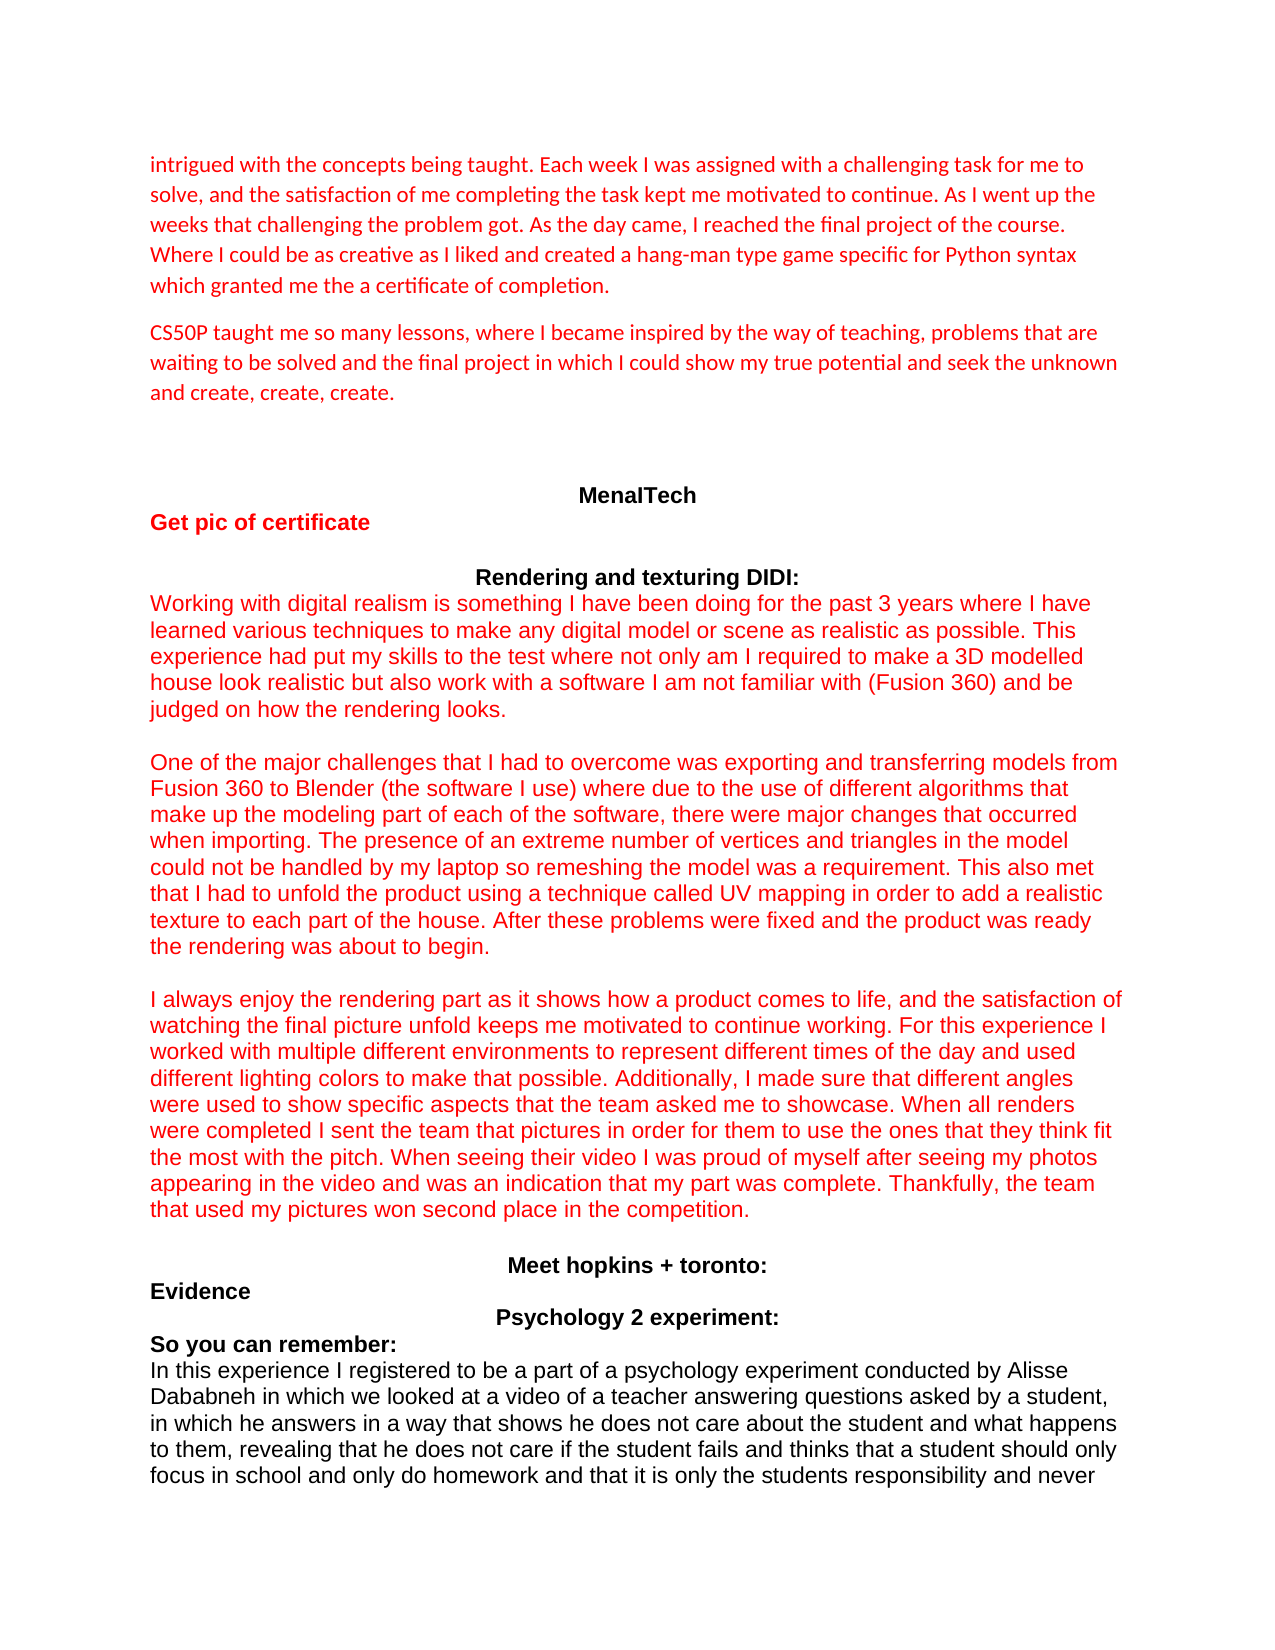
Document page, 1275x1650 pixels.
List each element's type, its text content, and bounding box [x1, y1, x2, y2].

text Working with digital realism is something I have been doing for the past 3 years where I have learned various techniques to make any digital model or scene as realistic as possible. This experience had put my skills to the test where not only am I required to make a 3D modelled house look realistic but also work with a software I am not familiar with (Fusion 360) and be judged on how the rendering looks. [150, 590, 1125, 722]
text Get pic of certificate [150, 509, 1125, 535]
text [150, 150, 1125, 299]
text One of the major challenges that I had to overcome was exporting and transferring models from Fusion 360 to Blender (the software I use) where due to the use of different algorithms that make up the modeling part of each of the software, there were major changes that occurred when importing. The presence of an extreme number of vertices and triangles in the model could not be handled by my laptop so remeshing the model was a requirement. This also met that I had to unfold the product using a technique called UV mapping in order to add a realistic texture to each part of the house. After these problems were fixed and the product was ready the rendering was about to begin. [150, 748, 1125, 959]
text So you can remember: [150, 1331, 1125, 1357]
text Meet hopkins + toronto: [150, 1252, 1125, 1278]
text MenaITech [150, 482, 1125, 509]
text I always enjoy the rendering part as it shows how a product comes to life, and the satisfaction of watching the final picture unfold keeps me motivated to continue working. For this experience I worked with multiple different environments to represent different times of the day and used different lighting colors to make that possible. Additionally, I made sure that different angles were used to show specific aspects that the team asked me to showcase. When all renders were completed I sent the team that pictures in order for them to use the ones that they think fit the most with the pitch. When seeing their video I was proud of myself after seeing my photos appearing in the video and was an indication that my part was complete. Thankfully, the team that used my pictures won second place in the competition. [150, 986, 1125, 1223]
text Rendering and texturing DIDI: [150, 564, 1125, 590]
text Psychology 2 experiment: [150, 1304, 1125, 1331]
text Evidence [150, 1278, 1125, 1304]
text CS50P taught me so many lessons, where I became inspired by the way of teaching, problems that are waiting to be solved and the final project in which I could show my true potential and seek the unknown and create, create, create. [150, 318, 1125, 406]
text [150, 1357, 1125, 1489]
